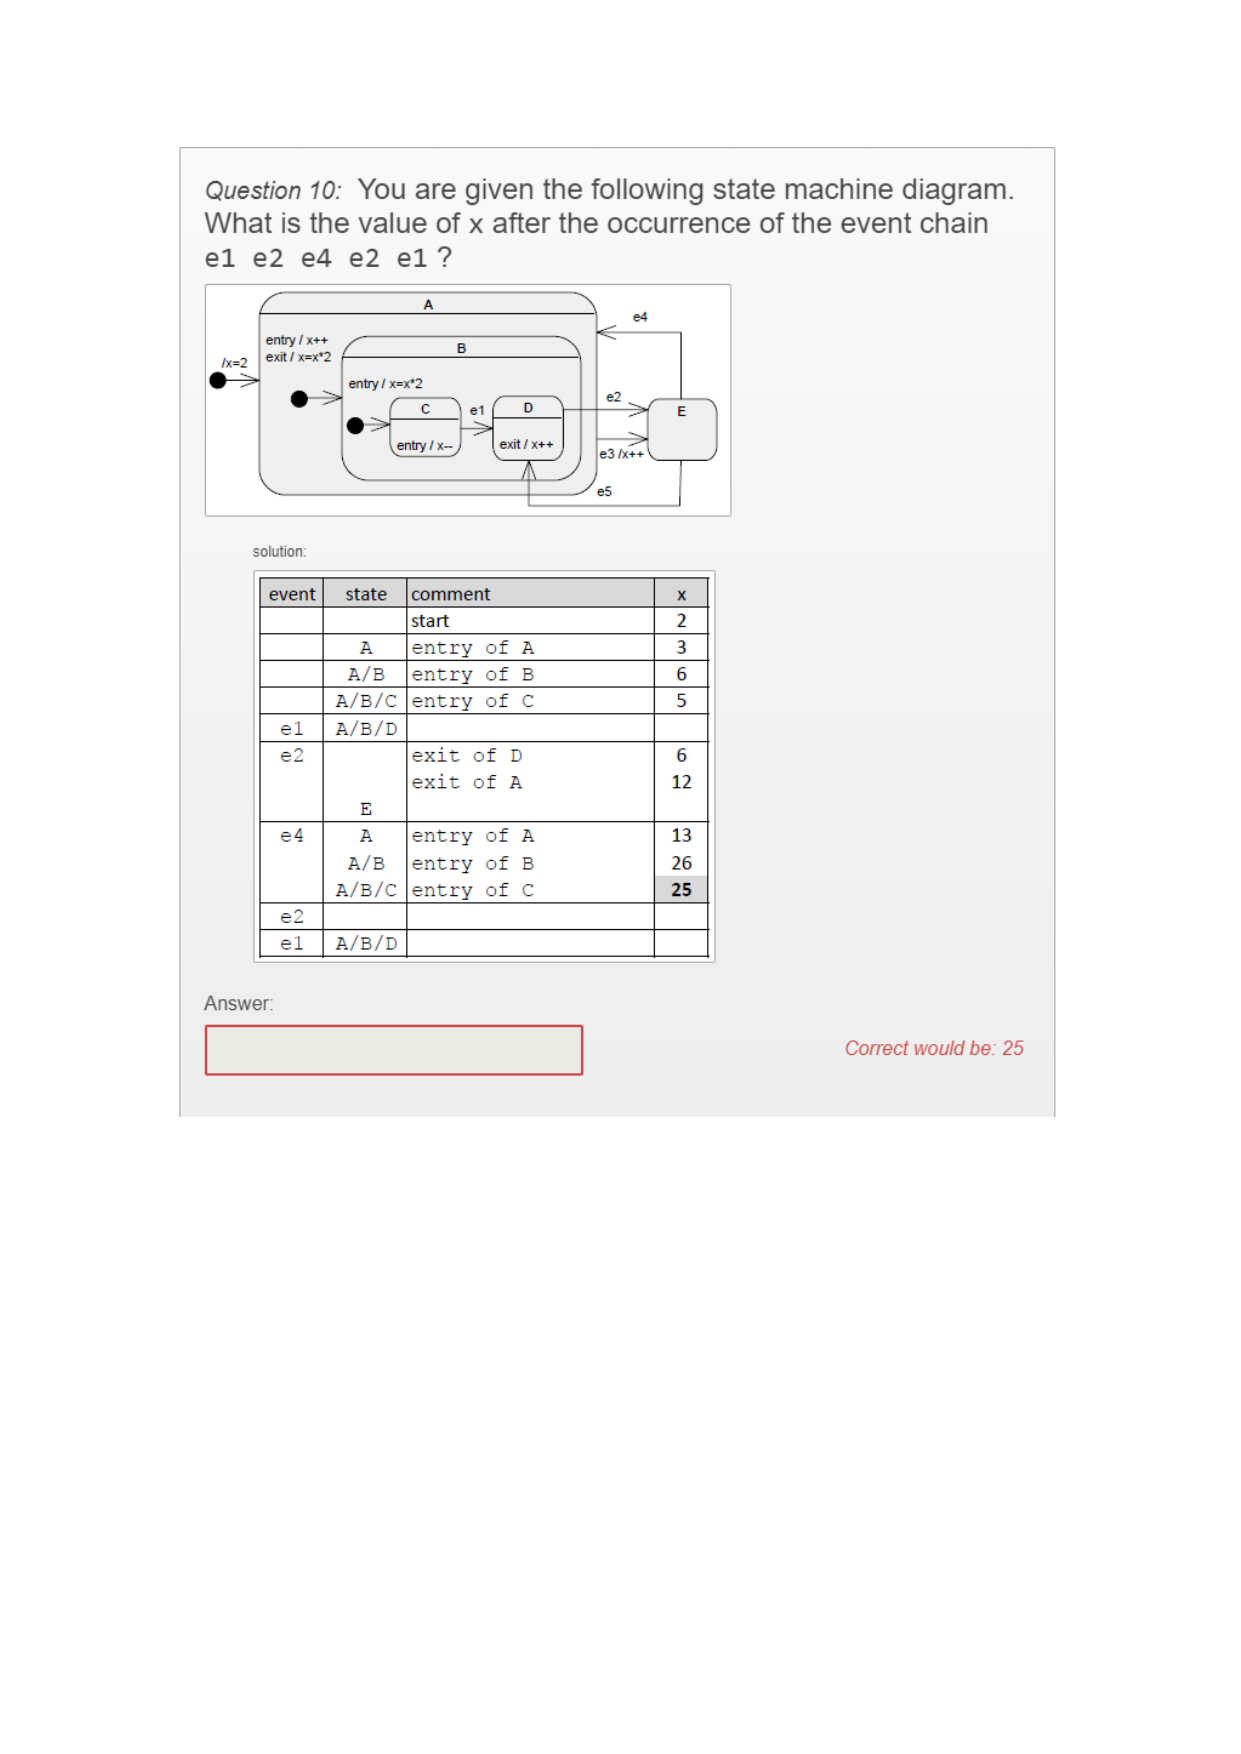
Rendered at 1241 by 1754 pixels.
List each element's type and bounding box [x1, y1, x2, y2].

picture [177, 147, 1063, 1117]
